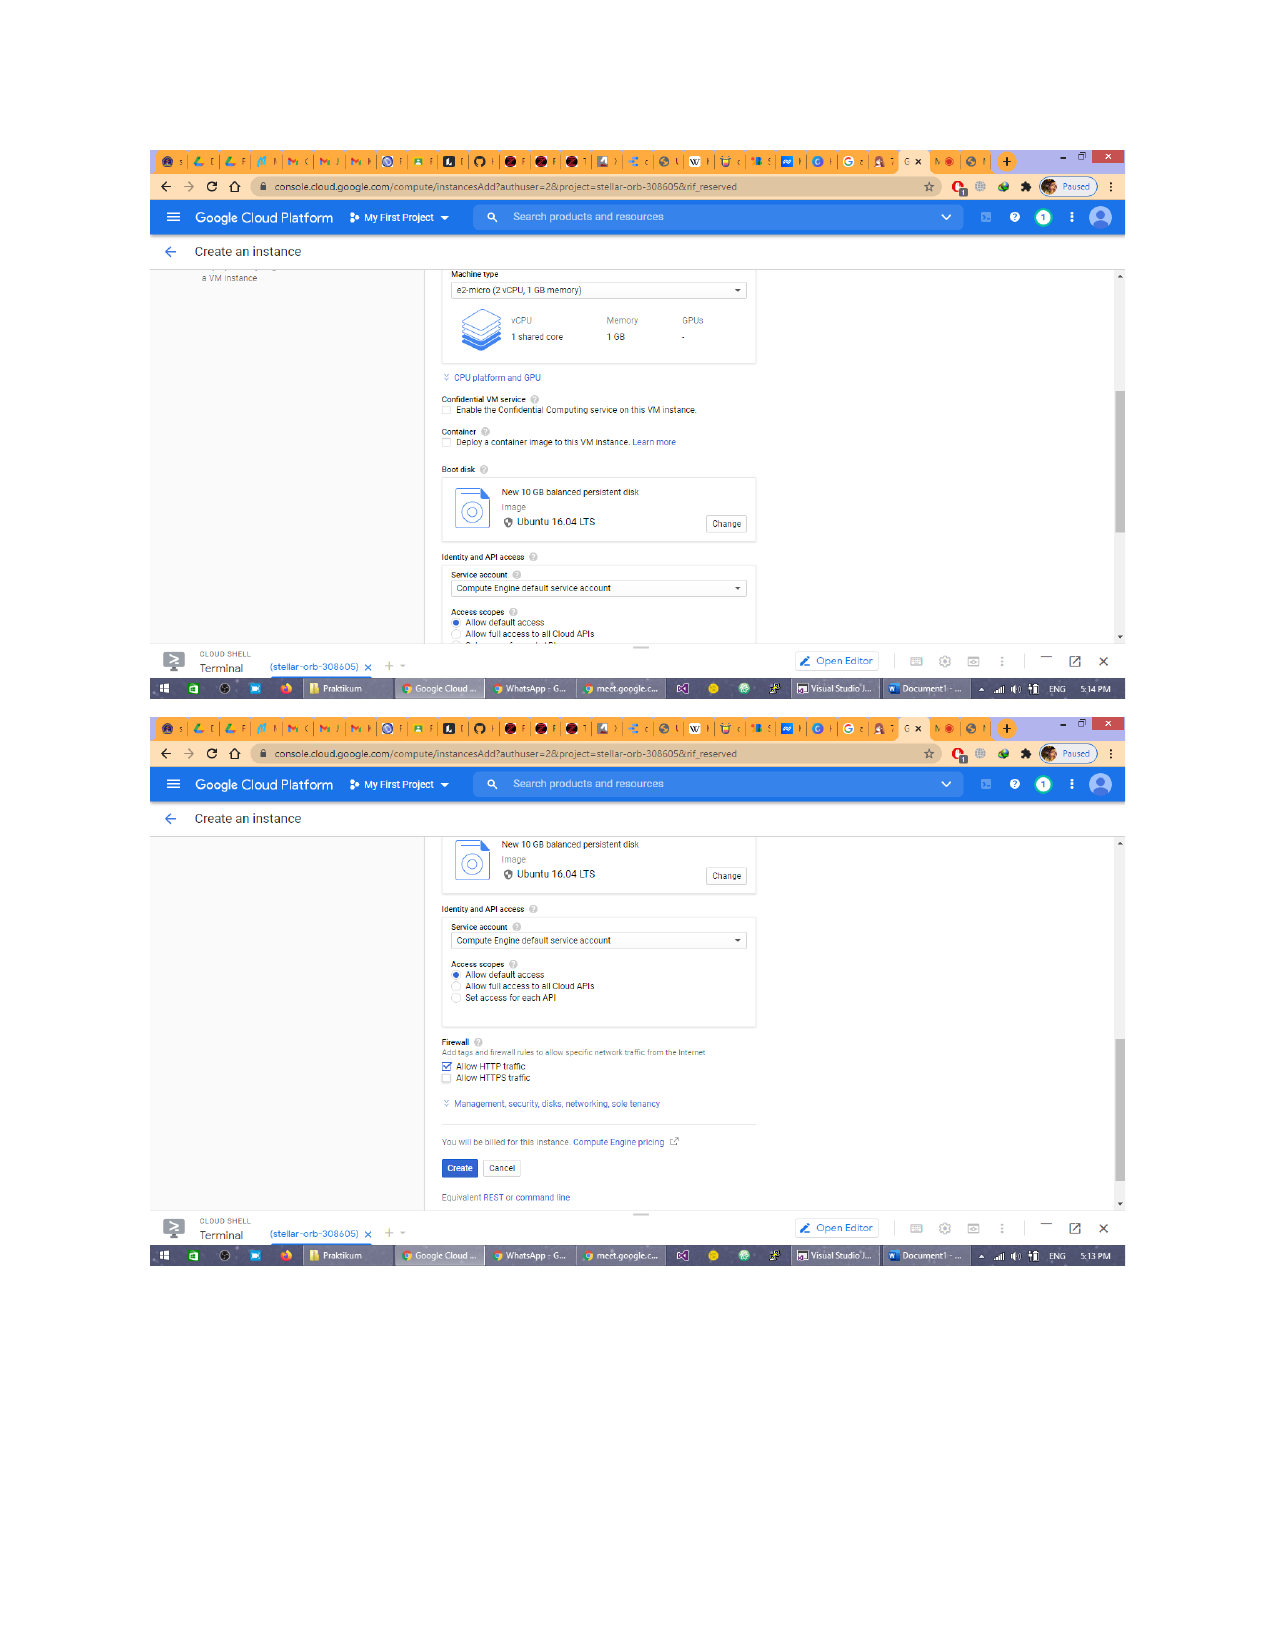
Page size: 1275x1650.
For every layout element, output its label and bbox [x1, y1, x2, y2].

picture [150, 717, 1125, 1266]
picture [150, 150, 1125, 699]
